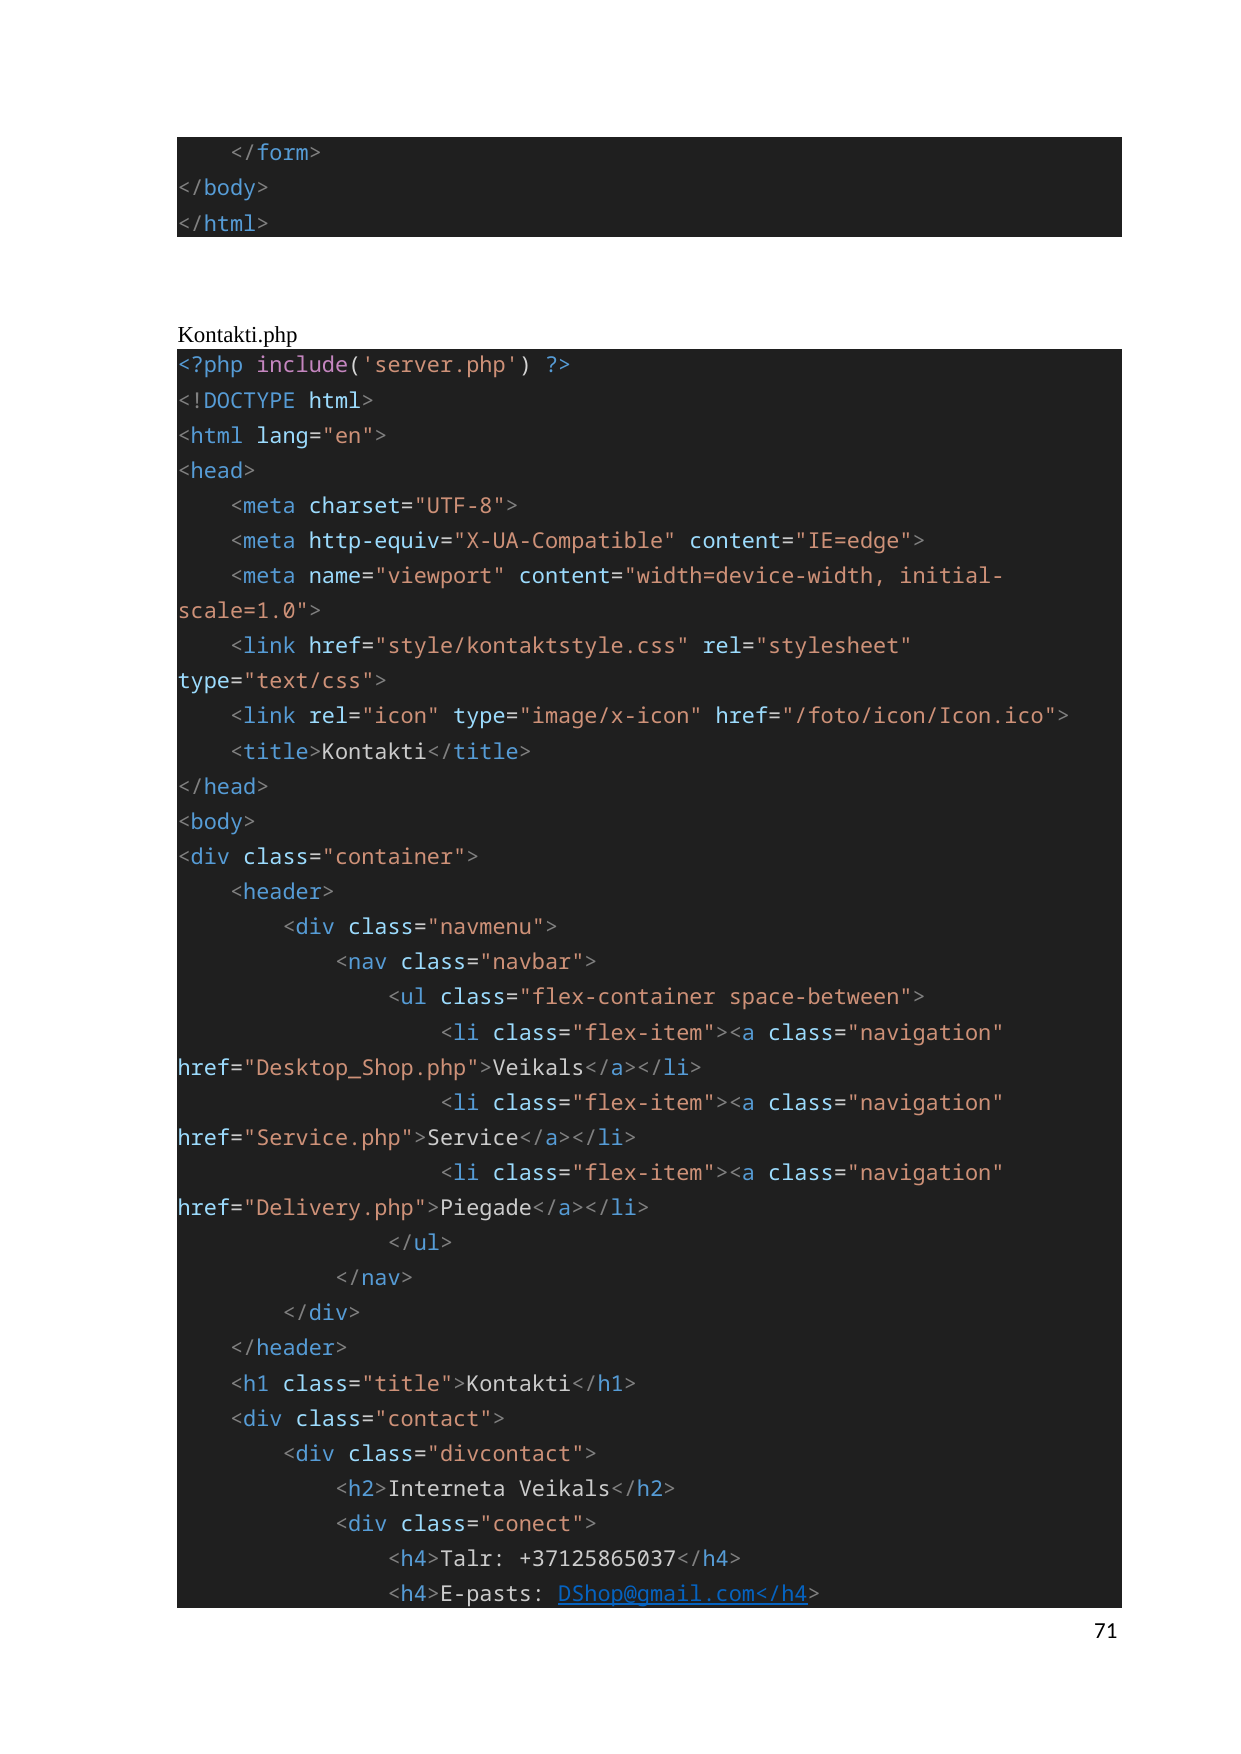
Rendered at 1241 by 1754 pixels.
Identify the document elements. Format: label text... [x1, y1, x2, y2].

text <div class="container"> [177, 841, 1122, 871]
text </header> [177, 1332, 1122, 1362]
text </nav> [177, 1262, 1122, 1292]
text <li class="flex-item"><a class="navigation" href="Service.php">Service</a></li> [177, 1087, 1122, 1152]
text <meta name="viewport" content="width=device-width, initial-scale=1.0"> [177, 560, 1122, 625]
text <link href="style/kontaktstyle.css" rel="stylesheet" type="text/css"> [177, 630, 1122, 695]
text <link rel="icon" type="image/x-icon" href="/foto/icon/Icon.ico"> [177, 701, 1122, 730]
text <html lang="en"> [177, 420, 1122, 449]
text <li class="flex-item"><a class="navigation" href="Desktop_Shop.php">Veikals</a></li> [177, 1016, 1122, 1081]
text <div class="conect"> [177, 1508, 1122, 1538]
text Kontakti.php [177, 321, 1122, 347]
text <title>Kontakti</title> [177, 736, 1122, 765]
text <h4>E-pasts: DShop@gmail.com</h4> [177, 1578, 1122, 1608]
text <meta charset="UTF-8"> [177, 490, 1122, 520]
text <h2>Interneta Veikals</h2> [177, 1473, 1122, 1503]
text <body> [177, 806, 1122, 836]
text <!DOCTYPE html> [177, 384, 1122, 414]
text <h4>Talr: +37125865037</h4> [177, 1543, 1122, 1573]
text <div class="navmenu"> [177, 911, 1122, 941]
text <div class="contact"> [177, 1403, 1122, 1432]
text <nav class="navbar"> [177, 946, 1122, 976]
text <li class="flex-item"><a class="navigation" href="Delivery.php">Piegade</a></li> [177, 1157, 1122, 1222]
text </form> [177, 137, 1122, 167]
text </div> [177, 1297, 1122, 1327]
text <?php include('server.php') ?> [177, 349, 1122, 379]
text <ul class="flex-container space-between"> [177, 981, 1122, 1011]
text </html> [177, 207, 1122, 237]
text </body> [177, 172, 1122, 202]
text <meta http-equiv="X-UA-Compatible" content="IE=edge"> [177, 525, 1122, 555]
text </ul> [177, 1227, 1122, 1257]
text <h1 class="title">Kontakti</h1> [177, 1367, 1122, 1397]
text <head> [177, 455, 1122, 484]
text <header> [177, 876, 1122, 906]
text </head> [177, 771, 1122, 801]
text <div class="divcontact"> [177, 1438, 1122, 1467]
